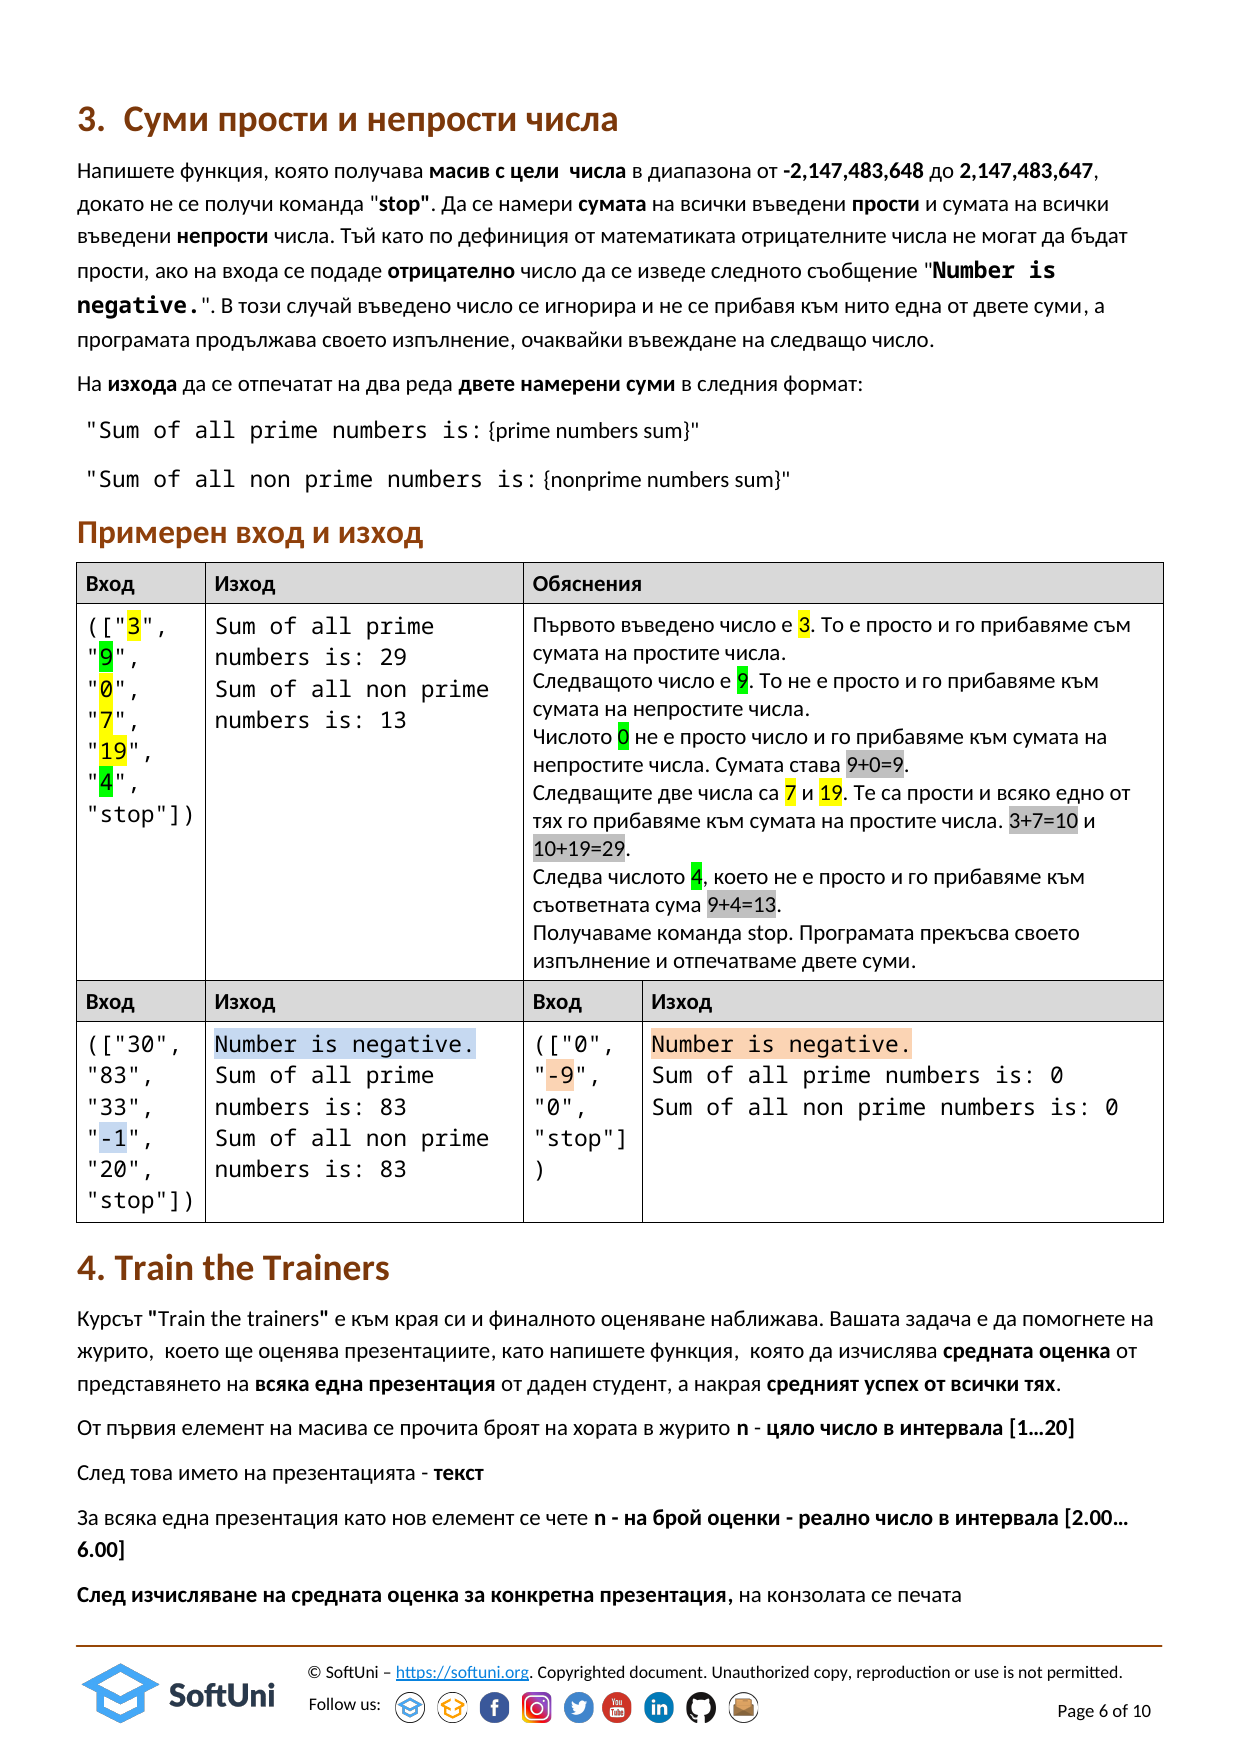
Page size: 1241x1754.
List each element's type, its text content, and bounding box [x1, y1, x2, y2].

table_cell Вход [524, 981, 642, 1021]
text На изхода да се отпечатат на два реда двете намерени суми в следния формат: [77, 369, 1163, 398]
table_cell Number is negative. Sum of all prime numbers is: 0 Sum of all non prime numbers is: 0 [643, 1022, 1163, 1222]
picture [437, 1692, 468, 1723]
picture [479, 1692, 510, 1723]
subtitle Суми прости и непрости числа [77, 95, 1163, 141]
picture [395, 1692, 425, 1723]
table_cell (["3", "9", "0", "7", "19", "4", "stop"]) [77, 604, 205, 980]
picture [564, 1692, 594, 1723]
text Напишете функция, която получава масив с цели числа в диапазона от -2,147,483,648 до 2,147,483,647, докато не се получи команда "stop". Да се намери сумата на всички въведени прости и сумата на всички въведени непрости числа. Тъй като по дефиниция от математиката отрицателните числа не могат да бъдат прости, ако на входа се подаде отрицателно число да се изведе следното съобщение "Number is negative.". В този случай въведено число се игнорира и не се прибавя към нито една от двете суми, а програмата продължава своето изпълнение, очаквайки въвеждане на следващо число. [77, 156, 1163, 353]
picture [75, 1658, 281, 1729]
text След това името на презентацията - текст [77, 1458, 1163, 1486]
text От първия елемент на масива се прочита броят на хората в журито n - цяло число в интервала [1…20] [77, 1413, 1163, 1442]
picture [665, 1692, 674, 1701]
text "Sum of all prime numbers is: {prime numbers sum}" [47, 414, 1163, 446]
picture [522, 1692, 552, 1723]
picture [602, 1692, 632, 1723]
table_header Обяснения [524, 563, 1163, 603]
subtitle Train the Trainers [77, 1243, 1163, 1289]
table_cell Number is negative. Sum of all prime numbers is: 83 Sum of all non prime numbers is: 83 [206, 1022, 523, 1222]
picture [658, 1705, 667, 1714]
picture [665, 1714, 674, 1723]
picture [644, 1714, 653, 1723]
subtitle Примерен вход и изход [77, 511, 1163, 552]
table_cell (["0", "-9", "0", "stop"]) [524, 1022, 642, 1222]
picture [644, 1692, 653, 1701]
text "Sum of all non prime numbers is: {nonprime numbers sum}" [47, 463, 1163, 494]
text За всяка една презентация като нов елемент се чете n - на брой оценки - реално число в интервала [2.00…6.00] [77, 1503, 1163, 1563]
table_cell Първото въведено число е 3. То е просто и го прибавяме съм сумата на простите числа. Следващото число е 9. То не е просто и го прибавяме към сумата на непростите числа. Числото 0 не е просто число и го прибавяме към сумата на непростите числа. Сумата става 9+0=9. Следващите две числа са 7 и 19. Те са прости и всяко едно от тях го прибавяме към сумата на простите числа. 3+7=10 и 10+19=29. Следва числото 4, което не е просто и го прибавяме към съответната сума 9+4=13. Получаваме команда stop. Програмата прекъсва своето изпълнение и отпечатваме двете суми. [524, 604, 1163, 980]
text След изчисляване на средната оценка за конкретна презентация, на конзолата се печата [77, 1580, 1163, 1608]
table_cell Вход [77, 981, 205, 1021]
picture [728, 1692, 759, 1723]
table_cell Изход [643, 981, 1163, 1021]
picture [686, 1692, 716, 1723]
table_cell (["30", "83", "33", "-1", "20", "stop"]) [77, 1022, 205, 1222]
table_header Вход [77, 563, 205, 603]
table_cell Изход [206, 981, 523, 1021]
table_cell Sum of all prime numbers is: 29 Sum of all non prime numbers is: 13 [206, 604, 523, 980]
text Курсът "Train the trainers" е към края си и финалното оценяване наближава. Вашата задача е да помогнете на журито, което ще оценява презентациите, като напишете функция, която да изчислява средната оценка от представянето на всяка една презентация от даден студент, а накрая средният успех от всички тях. [77, 1304, 1163, 1397]
table_header Изход [206, 563, 523, 603]
